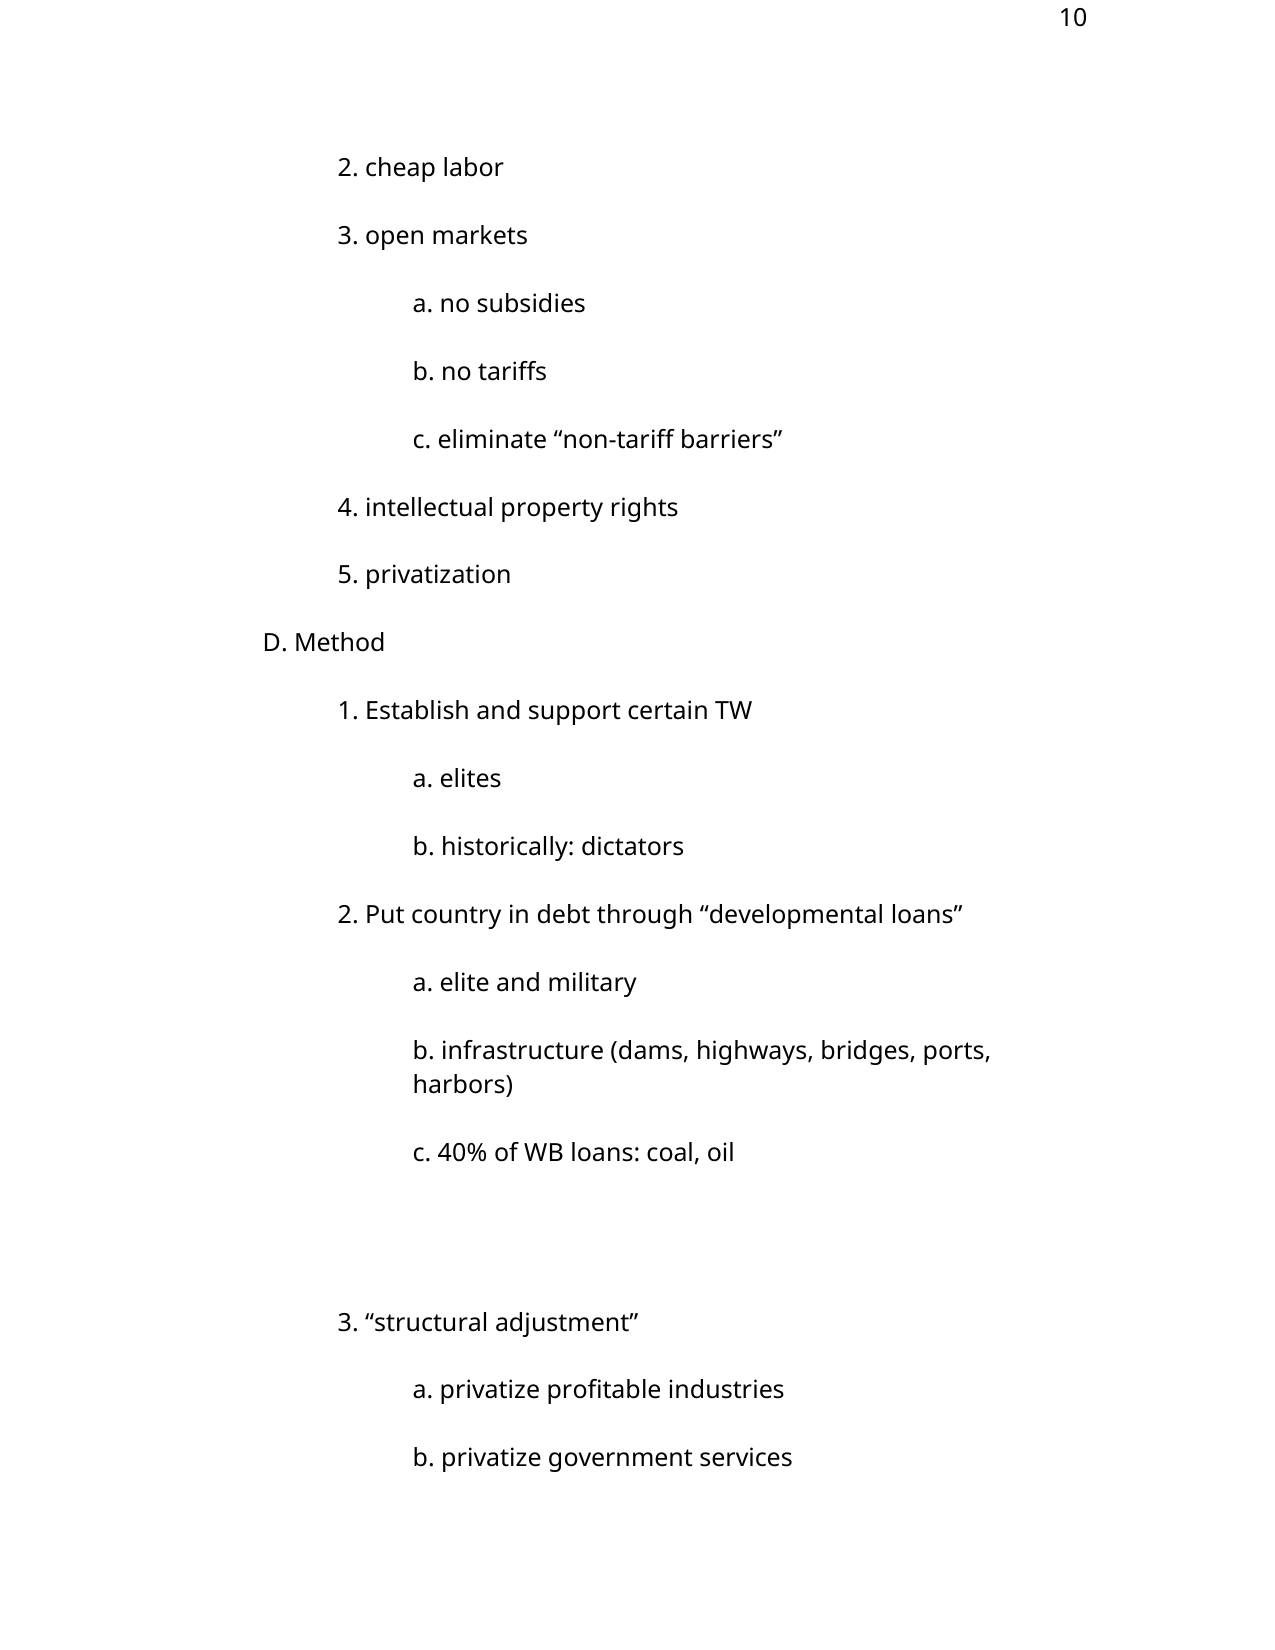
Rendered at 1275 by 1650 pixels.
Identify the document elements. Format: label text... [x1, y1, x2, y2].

text 4. intellectual property rights [187, 489, 1162, 523]
text c. 40% of WB loans: coal, oil [412, 1135, 1162, 1169]
text 5. privatization [187, 557, 1162, 591]
text 2. Put country in debt through “developmental loans” [337, 897, 1162, 931]
text D. Method [187, 625, 1162, 659]
text a. privatize profitable industries [187, 1372, 1162, 1406]
text 3. open markets [187, 218, 1162, 252]
text b. privatize government services [187, 1440, 1162, 1474]
text 3. “structural adjustment” [187, 1304, 1087, 1338]
text a. elite and military [337, 965, 1162, 999]
text 2. cheap labor [187, 150, 1162, 184]
text a. elites [337, 761, 1162, 795]
text b. historically: dictators [187, 829, 1162, 863]
text b. no tariffs [187, 354, 1162, 388]
text c. eliminate “non-tariff barriers” [187, 422, 1162, 456]
text harbors) [187, 1067, 1162, 1101]
text a. no subsidies [187, 286, 1162, 320]
text b. infrastructure (dams, highways, bridges, ports, [187, 1033, 1162, 1067]
text 1. Establish and support certain TW [337, 693, 1162, 727]
